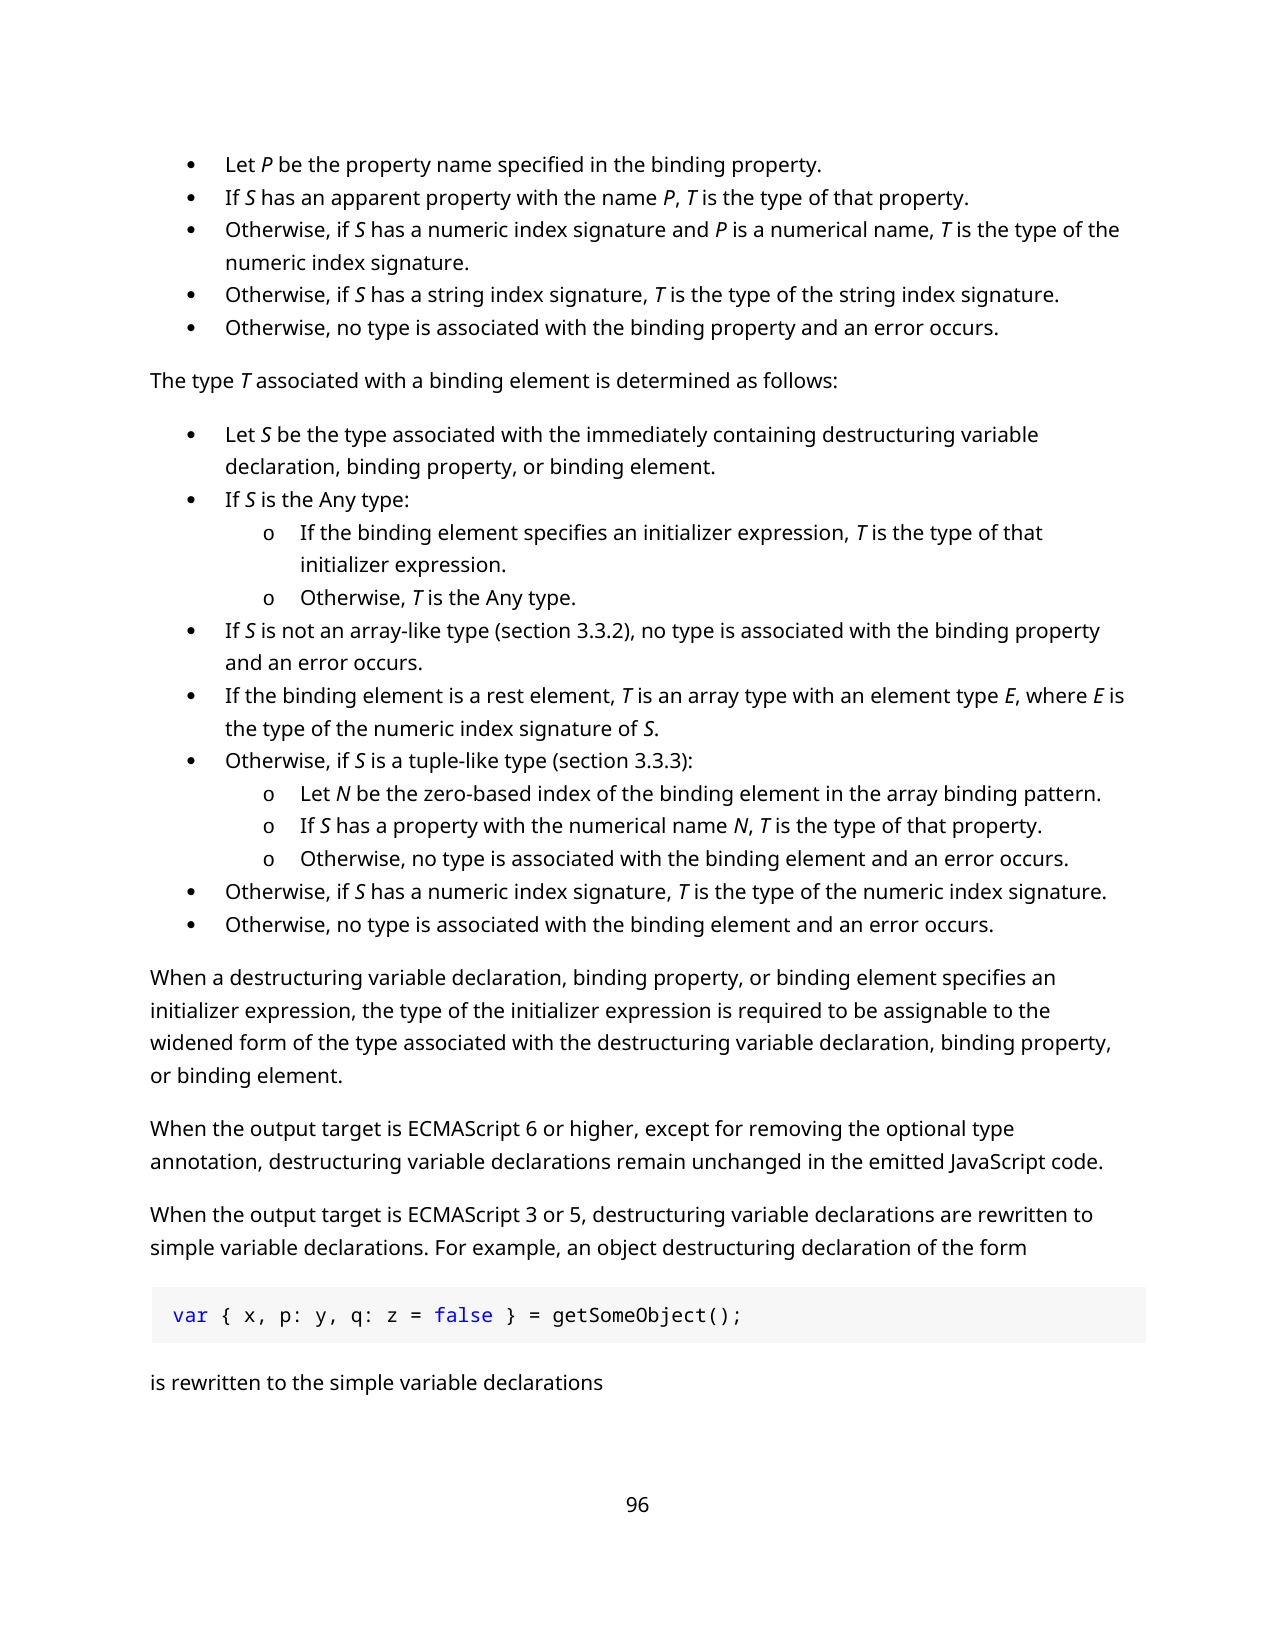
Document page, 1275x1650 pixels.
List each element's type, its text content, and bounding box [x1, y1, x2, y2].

list Let P be the property name specified in the binding property. [187, 150, 1125, 178]
list Otherwise, if S has a numeric index signature and P is a numerical name, T is the type of the numeric index signature. [187, 215, 1125, 276]
list Otherwise, if S has a string index signature, T is the type of the string index signature. [187, 280, 1125, 309]
list Let S be the type associated with the immediately containing destructuring variable declaration, binding property, or binding element. [187, 420, 1125, 481]
list If S has a property with the numerical name N, T is the type of that property. [262, 812, 1125, 840]
text is rewritten to the simple variable declarations [150, 1368, 1125, 1396]
list Otherwise, if S is a tuple-like type (section 3.3.3): [187, 746, 1125, 775]
text When a destructuring variable declaration, binding property, or binding element specifies an initializer expression, the type of the initializer expression is required to be assignable to the widened form of the type associated with the destructuring variable declaration, binding property, or binding element. [150, 963, 1125, 1089]
list Otherwise, no type is associated with the binding element and an error occurs. [262, 844, 1125, 873]
list If S is not an array-like type (section 3.3.2), no type is associated with the binding property and an error occurs. [187, 616, 1125, 677]
list Otherwise, if S has a numeric index signature, T is the type of the numeric index signature. [187, 877, 1125, 906]
list If the binding element is a rest element, T is an array type with an element type E, where E is the type of the numeric index signature of S. [187, 681, 1125, 742]
list Otherwise, T is the Any type. [262, 583, 1125, 612]
text var { x, p: y, q: z = false } = getSomeObject(); [164, 1299, 1133, 1330]
list If S has an apparent property with the name P, T is the type of that property. [187, 183, 1125, 211]
text When the output target is ECMAScript 3 or 5, destructuring variable declarations are rewritten to simple variable declarations. For example, an object destructuring declaration of the form [150, 1201, 1125, 1262]
text The type T associated with a binding element is determined as follows: [150, 366, 1125, 395]
list If the binding element specifies an initializer expression, T is the type of that initializer expression. [262, 518, 1125, 579]
list Otherwise, no type is associated with the binding property and an error occurs. [187, 313, 1125, 341]
list If S is the Any type: [187, 485, 1125, 513]
text When the output target is ECMAScript 6 or higher, except for removing the optional type annotation, destructuring variable declarations remain unchanged in the emitted JavaScript code. [150, 1114, 1125, 1176]
list Otherwise, no type is associated with the binding element and an error occurs. [187, 910, 1125, 938]
list Let N be the zero-based index of the binding element in the array binding pattern. [262, 779, 1125, 807]
